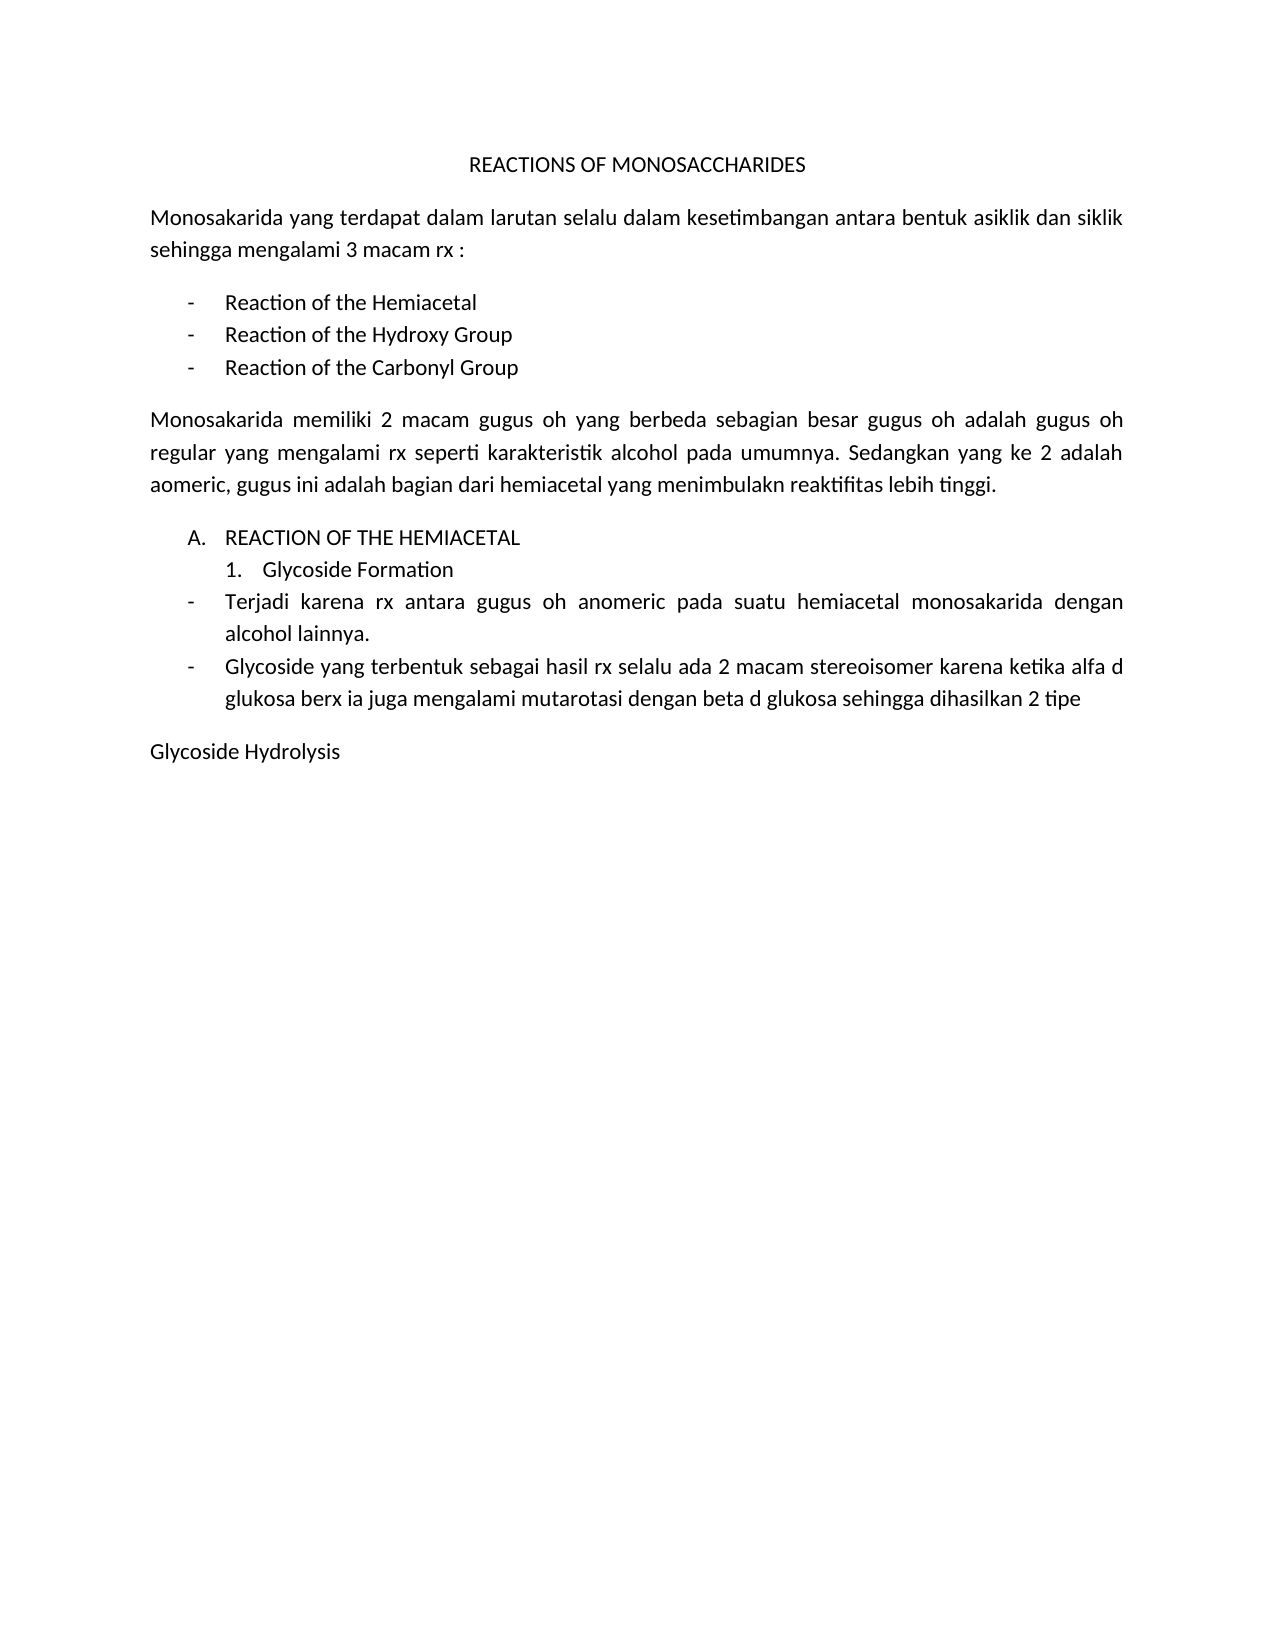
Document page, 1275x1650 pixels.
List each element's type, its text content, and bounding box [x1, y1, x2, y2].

text Glycoside Hydrolysis [150, 737, 1125, 765]
text Monosakarida memiliki 2 macam gugus oh yang berbeda sebagian besar gugus oh adalah gugus oh regular yang mengalami rx seperti karakteristik alcohol pada umumnya. Sedangkan yang ke 2 adalah aomeric, gugus ini adalah bagian dari hemiacetal yang menimbulakn reaktifitas lebih tinggi. [150, 406, 1125, 498]
list Reaction of the Hydroxy Group [187, 320, 1125, 348]
list Terjadi karena rx antara gugus oh anomeric pada suatu hemiacetal monosakarida dengan alcohol lainnya. [187, 587, 1125, 648]
list Reaction of the Carbonyl Group [187, 353, 1125, 381]
list Glycoside Formation [225, 555, 1125, 583]
list REACTION OF THE HEMIACETAL [187, 523, 1125, 551]
text Monosakarida yang terdapat dalam larutan selalu dalam kesetimbangan antara bentuk asiklik dan siklik sehingga mengalami 3 macam rx : [150, 203, 1125, 263]
list Reaction of the Hemiacetal [187, 288, 1125, 316]
list Glycoside yang terbentuk sebagai hasil rx selalu ada 2 macam stereoisomer karena ketika alfa d glukosa berx ia juga mengalami mutarotasi dengan beta d glukosa sehingga dihasilkan 2 tipe [187, 652, 1125, 712]
text REACTIONS OF MONOSACCHARIDES [150, 150, 1125, 178]
